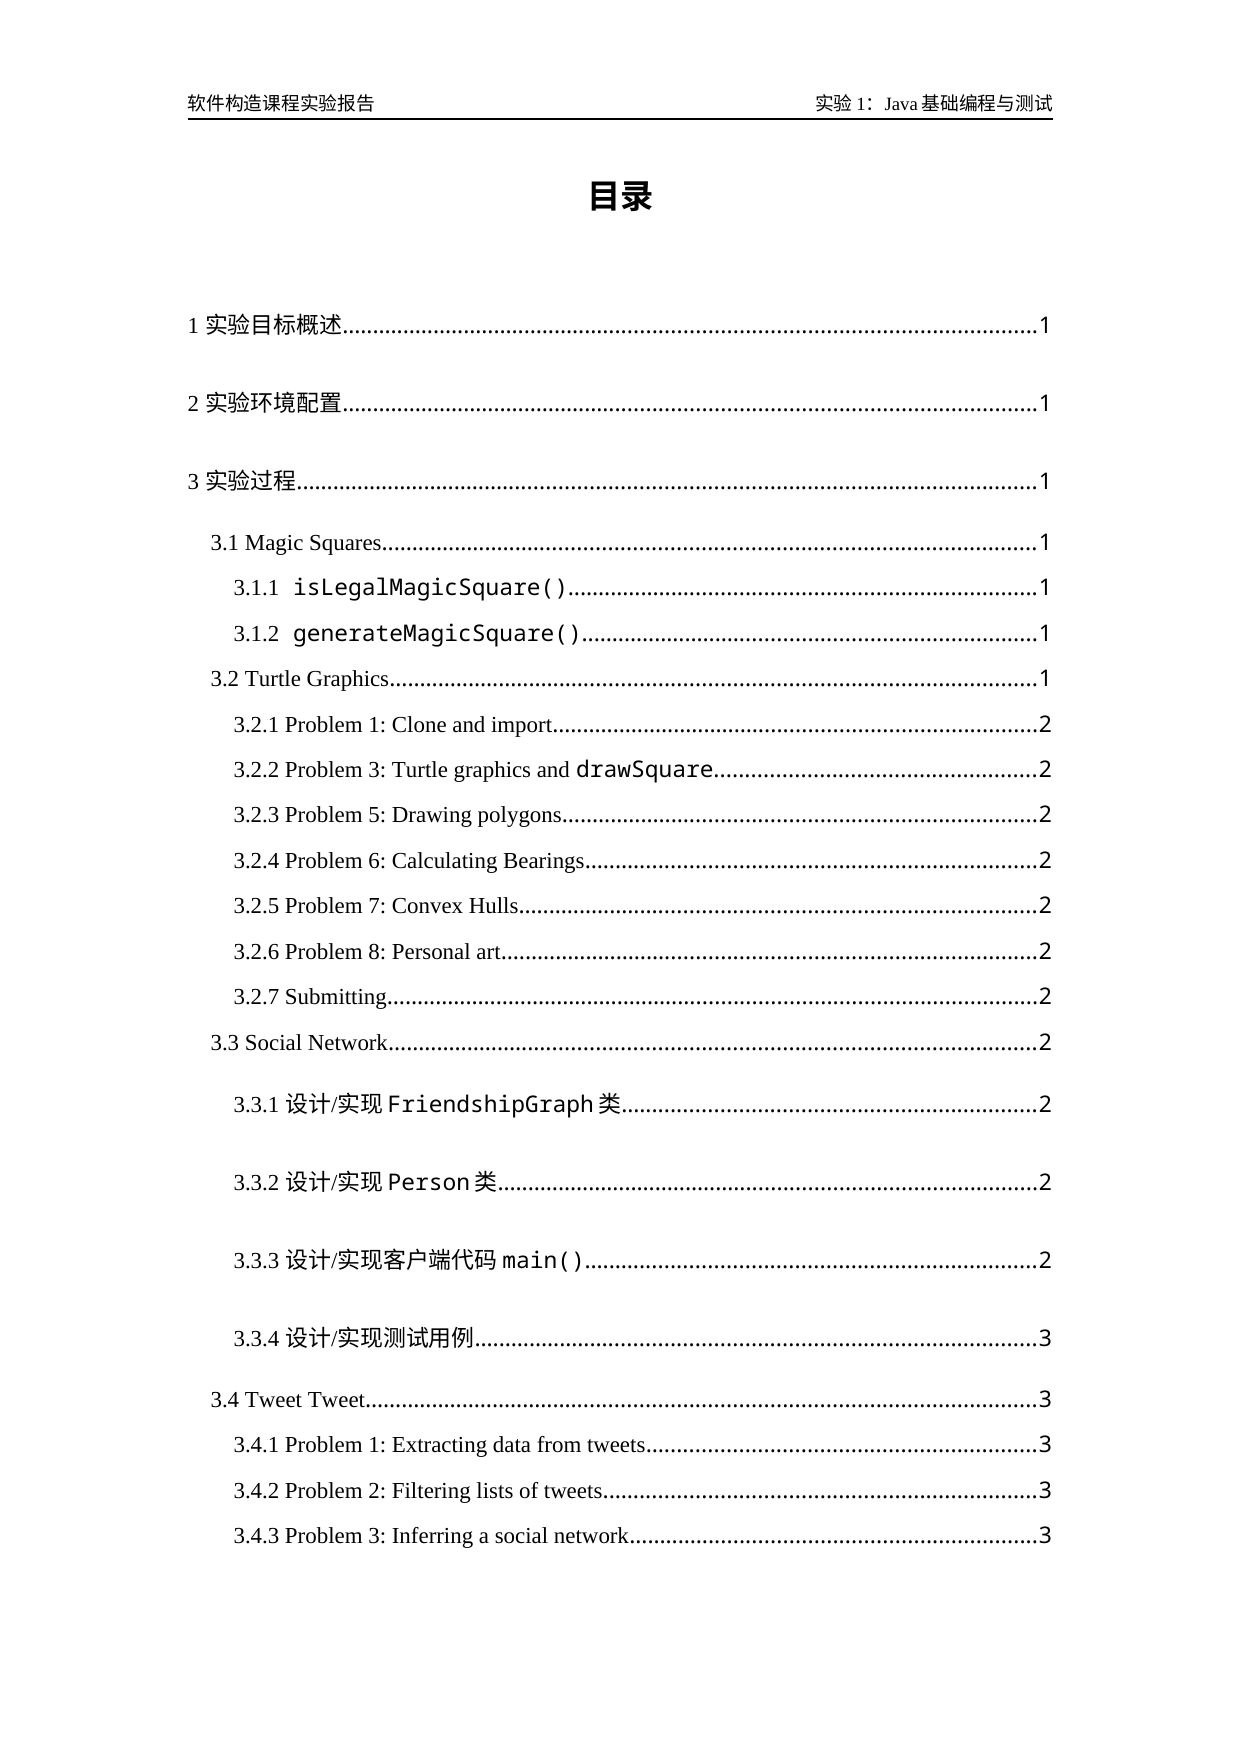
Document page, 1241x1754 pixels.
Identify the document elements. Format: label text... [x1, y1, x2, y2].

text 目录 [187, 161, 1053, 226]
